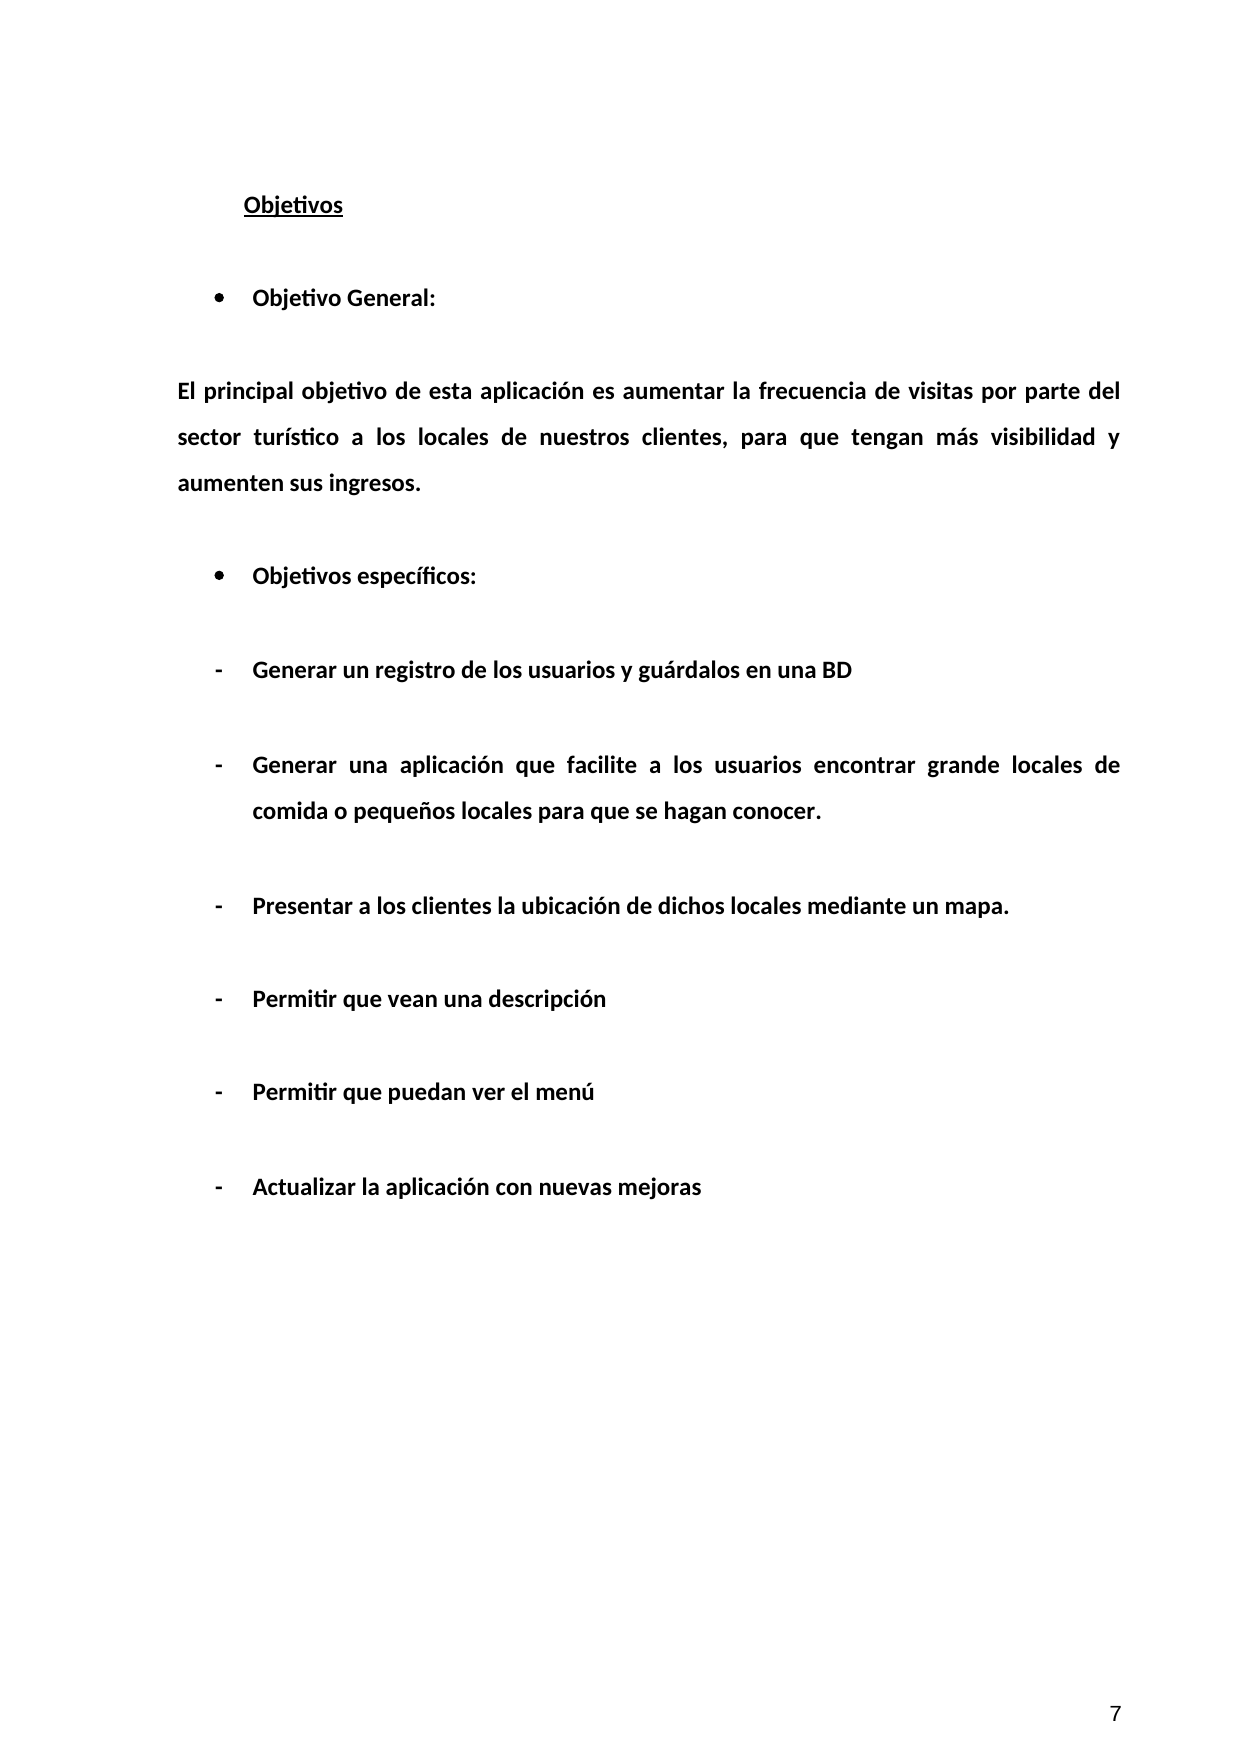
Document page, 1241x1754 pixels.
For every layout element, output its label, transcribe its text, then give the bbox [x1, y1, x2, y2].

list Objetivos específicos: [215, 560, 1122, 590]
list Presentar a los clientes la ubicación de dichos locales mediante un mapa. [215, 890, 1122, 920]
list Generar un registro de los usuarios y guárdalos en una BD [215, 654, 1122, 685]
subtitle Objetivos [244, 189, 1122, 219]
list Permitir que puedan ver el menú [215, 1076, 1122, 1107]
text El principal objetivo de esta aplicación es aumentar la frecuencia de visitas por parte del sector turístico a los locales de nuestros clientes, para que tengan más visibilidad y aumenten sus ingresos. [177, 375, 1122, 497]
list Objetivo General: [215, 282, 1122, 313]
list Actualizar la aplicación con nuevas mejoras [215, 1171, 1122, 1201]
list Generar una aplicación que facilite a los usuarios encontrar grande locales de comida o pequeños locales para que se hagan conocer. [215, 749, 1122, 826]
list Permitir que vean una descripción [215, 983, 1122, 1013]
